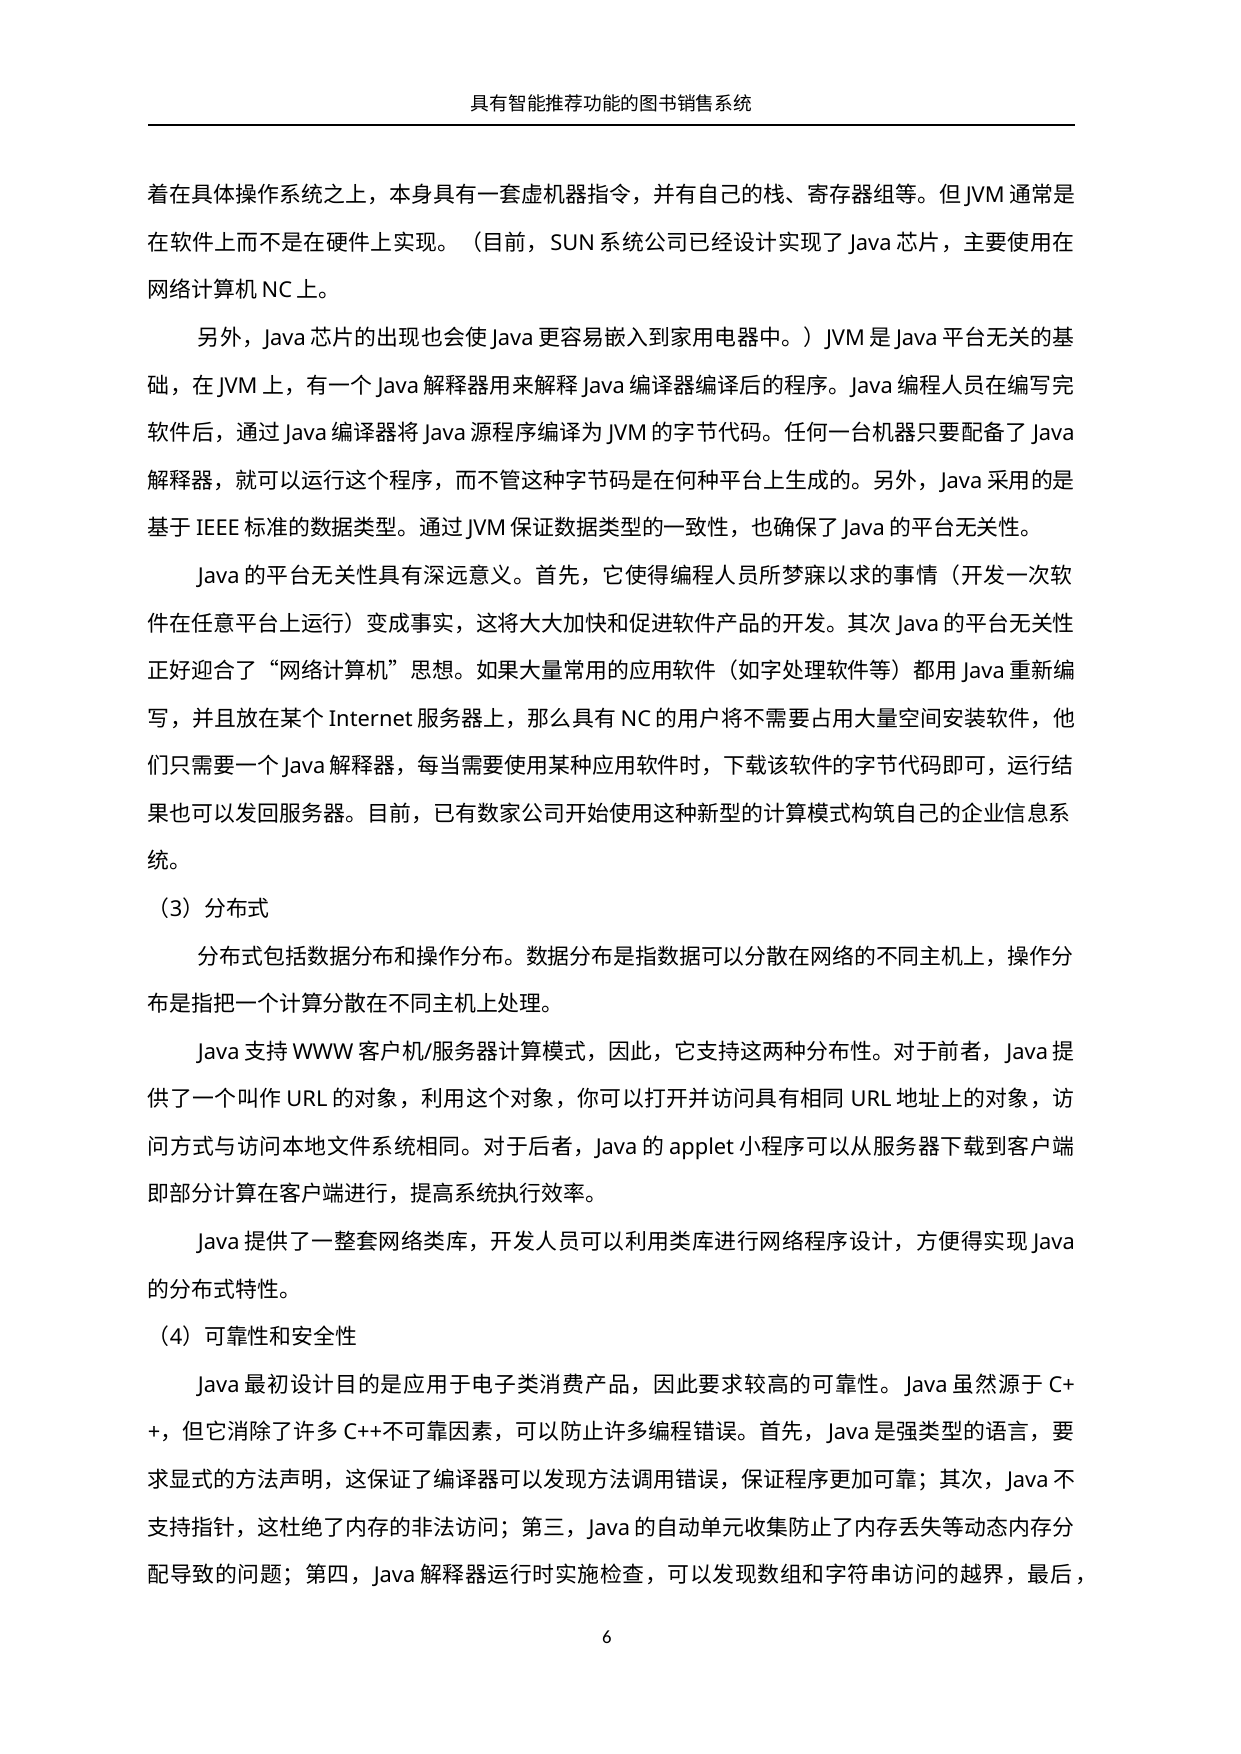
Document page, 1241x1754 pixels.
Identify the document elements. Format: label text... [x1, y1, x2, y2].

text 另外，Java芯片的出现也会使Java更容易嵌入到家用电器中。）JVM是Java平台无关的基础，在JVM上，有一个Java解释器用来解释Java编译器编译后的程序。Java编程人员在编写完软件后，通过Java编译器将Java源程序编译为JVM的字节代码。任何一台机器只要配备了Java解释器，就可以运行这个程序，而不管这种字节码是在何种平台上生成的。另外，Java采用的是基于IEEE标准的数据类型。通过JVM保证数据类型的一致性，也确保了Java的平台无关性。 [148, 320, 1075, 542]
text 分布式包括数据分布和操作分布。数据分布是指数据可以分散在网络的不同主机上，操作分布是指把一个计算分散在不同主机上处理。 [148, 939, 1075, 1018]
text （4）可靠性和安全性 [148, 1319, 1075, 1351]
text （3）分布式 [148, 891, 1075, 923]
text Java提供了一整套网络类库，开发人员可以利用类库进行网络程序设计，方便得实现Java的分布式特性。 [148, 1224, 1075, 1303]
text Java支持WWW客户机/服务器计算模式，因此，它支持这两种分布性。对于前者，Java提供了一个叫作URL的对象，利用这个对象，你可以打开并访问具有相同URL地址上的对象，访问方式与访问本地文件系统相同。对于后者，Java的applet小程序可以从服务器下载到客户端，即部分计算在客户端进行，提高系统执行效率。 [148, 1034, 1075, 1208]
text Java的平台无关性具有深远意义。首先，它使得编程人员所梦寐以求的事情（开发一次软件在任意平台上运行）变成事实，这将大大加快和促进软件产品的开发。其次Java的平台无关性正好迎合了“网络计算机”思想。如果大量常用的应用软件（如字处理软件等）都用Java重新编写，并且放在某个Internet服务器上，那么具有NC的用户将不需要占用大量空间安装软件，他们只需要一个Java解释器，每当需要使用某种应用软件时，下载该软件的字节代码即可，运行结果也可以发回服务器。目前，已有数家公司开始使用这种新型的计算模式构筑自己的企业信息系统。 [148, 558, 1075, 875]
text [148, 177, 1075, 304]
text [148, 1367, 1075, 1589]
